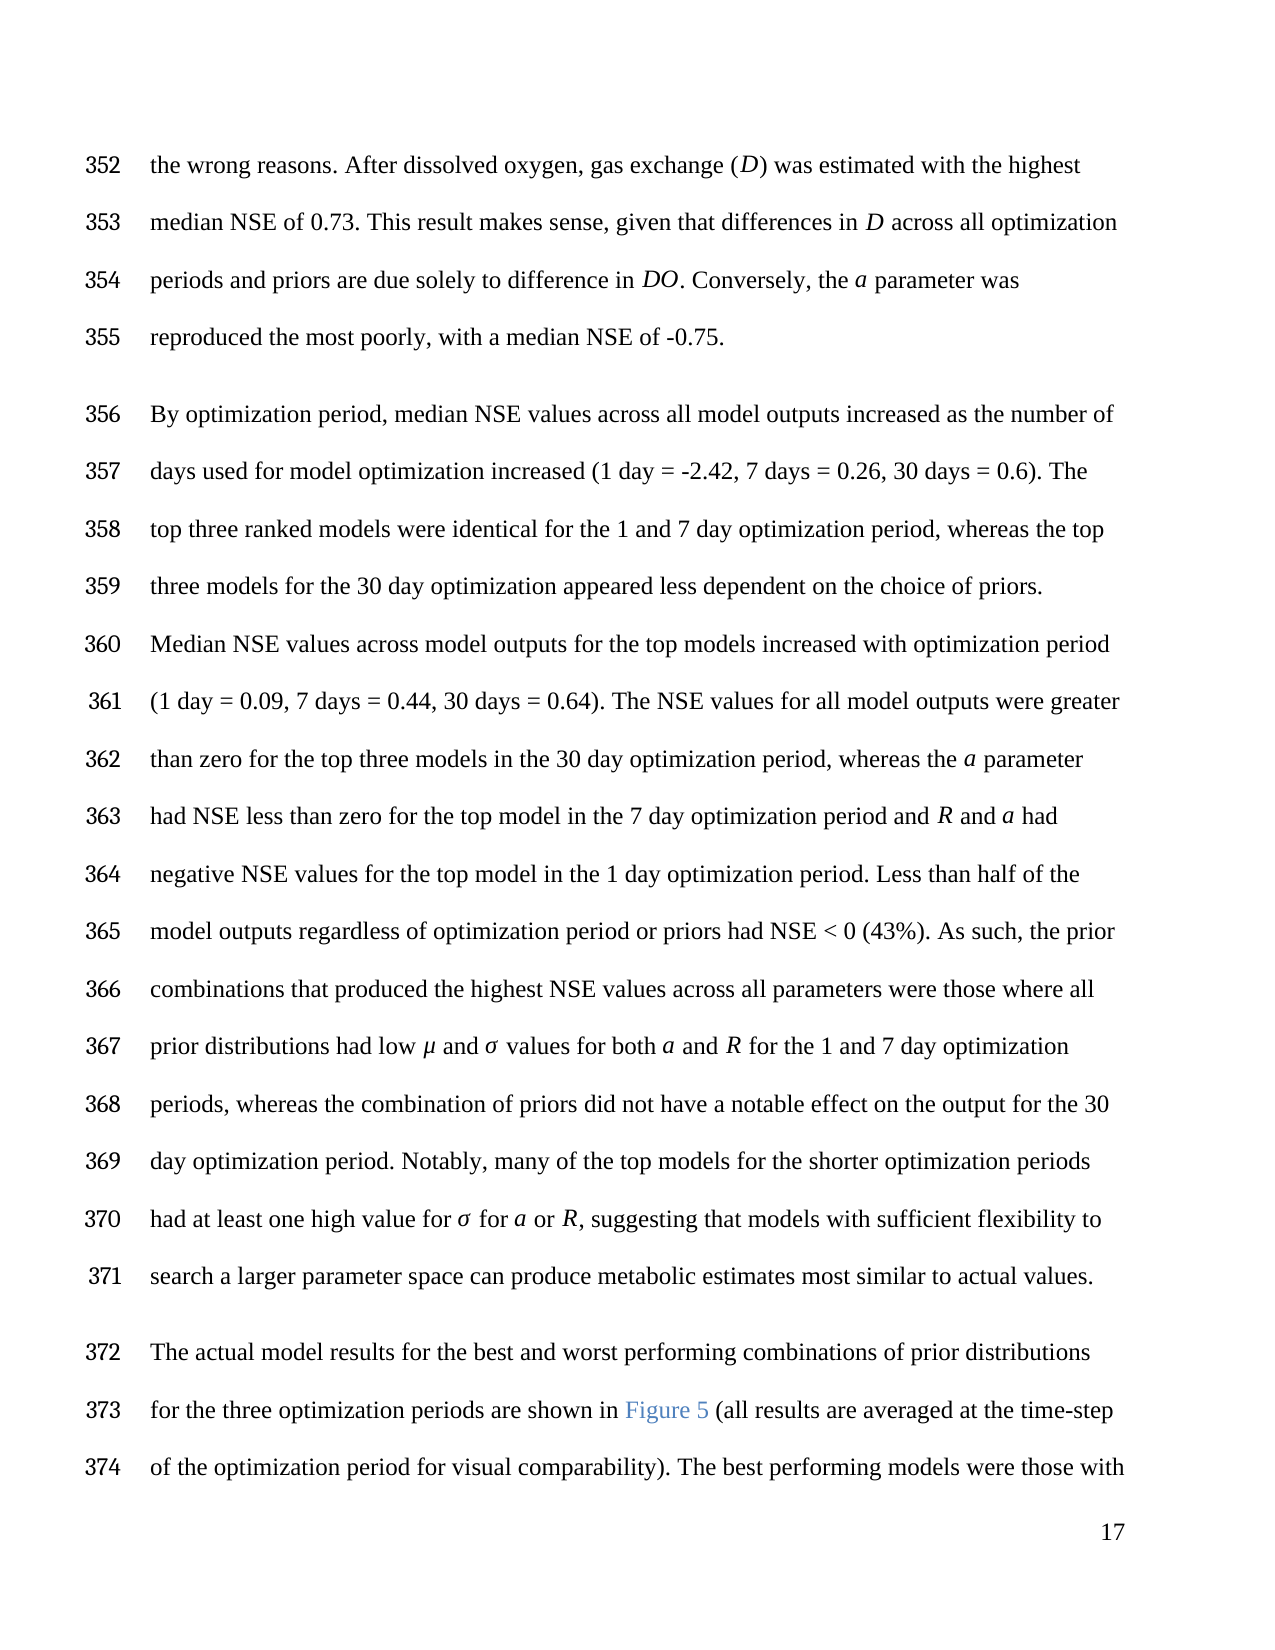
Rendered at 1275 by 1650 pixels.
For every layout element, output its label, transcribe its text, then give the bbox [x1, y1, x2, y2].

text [150, 150, 1125, 351]
text By optimization period, median NSE values across all model outputs increased as the number of days used for model optimization increased (1 day = -2.42, 7 days = 0.26, 30 days = 0.6). The top three ranked models were identical for the 1 and 7 day optimization period, whereas the top three models for the 30 day optimization appeared less dependent on the choice of priors. Median NSE values across model outputs for the top models increased with optimization period (1 day = 0.09, 7 days = 0.44, 30 days = 0.64). The NSE values for all model outputs were greater than zero for the top three models in the 30 day optimization period, whereas the parameter had NSE less than zero for the top model in the 7 day optimization period and and had negative NSE values for the top model in the 1 day optimization period. Less than half of the model outputs regardless of optimization period or priors had NSE < 0 (43%). As such, the prior combinations that produced the highest NSE values across all parameters were those where all prior distributions had low and values for both and for the 1 and 7 day optimization periods, whereas the combination of priors did not have a notable effect on the output for the 30 day optimization period. Notably, many of the top models for the shorter optimization periods had at least one high value for for or , suggesting that models with sufficient flexibility to search a larger parameter space can produce metabolic estimates most similar to actual values. [150, 399, 1125, 1290]
